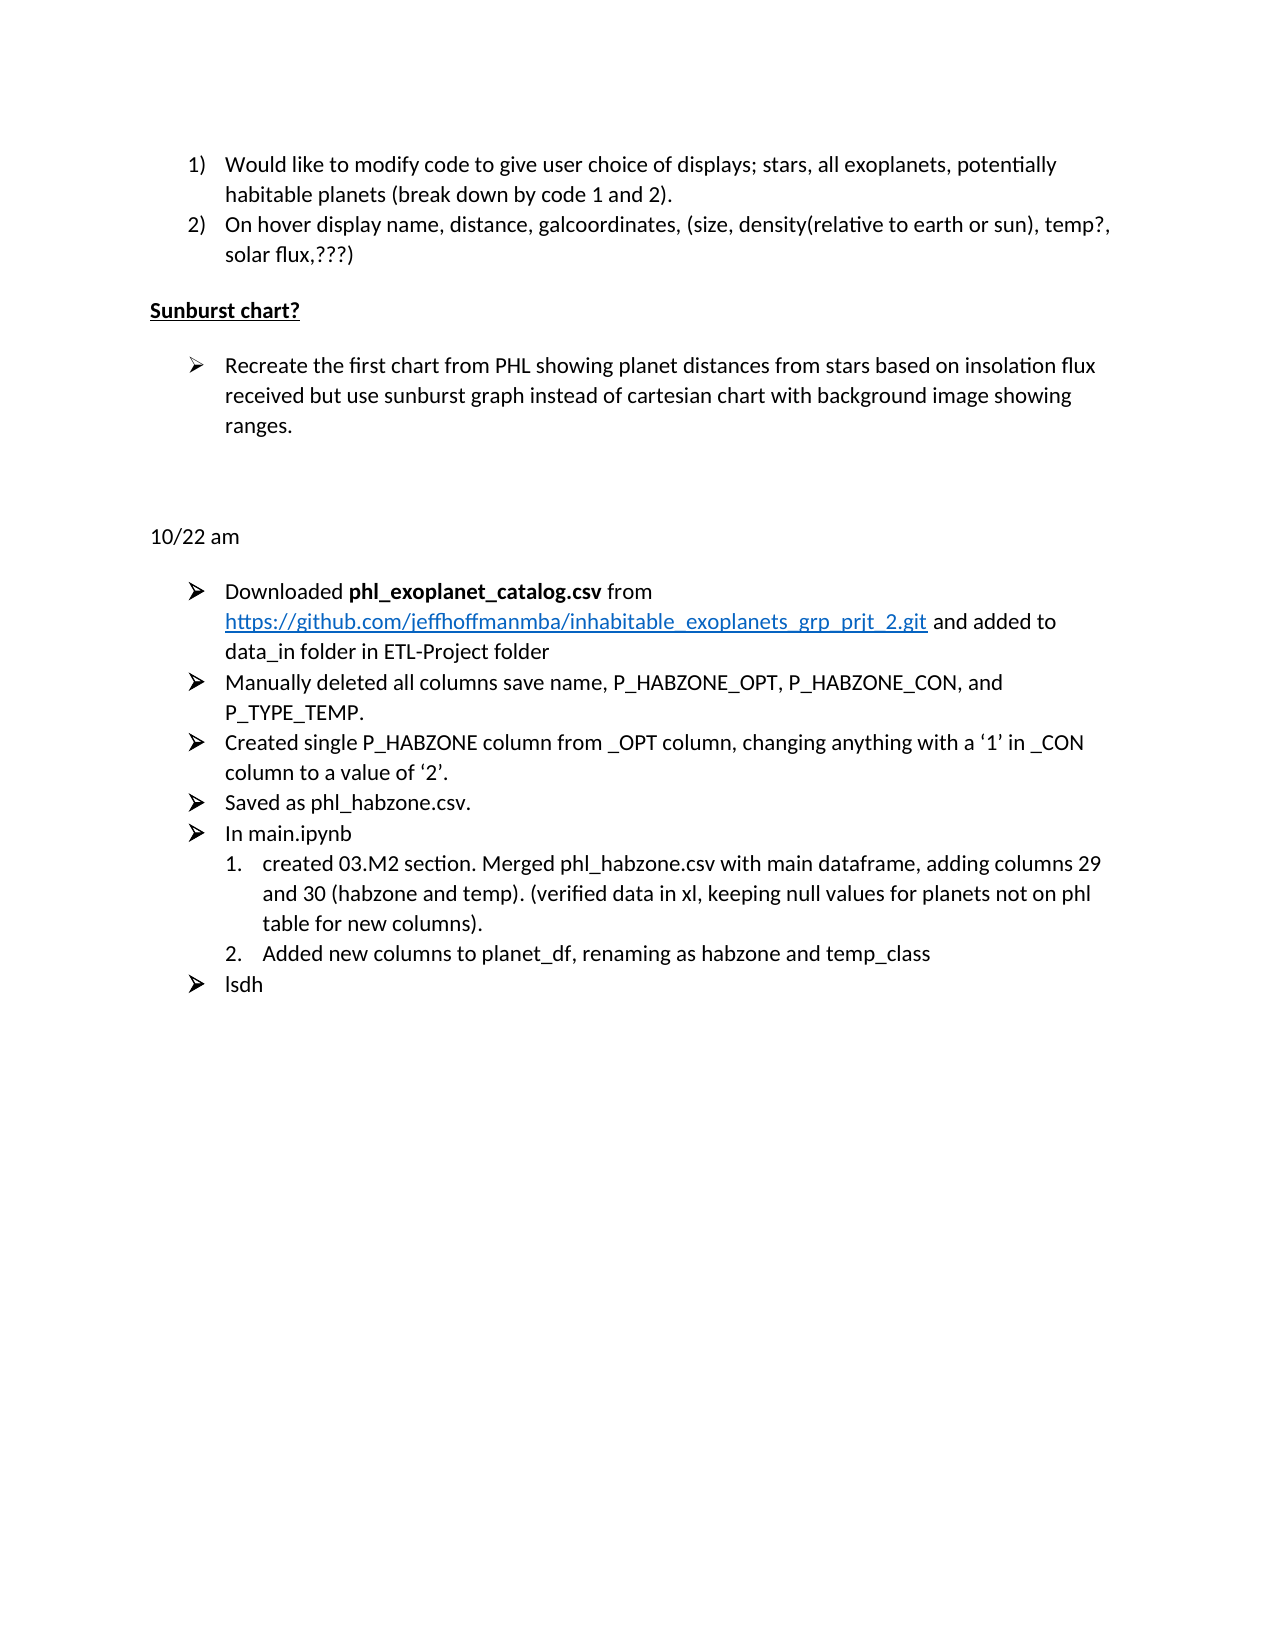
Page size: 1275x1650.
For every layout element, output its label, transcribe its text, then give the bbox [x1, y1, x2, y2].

list Saved as phl_habzone.csv. [187, 788, 1125, 817]
list Manually deleted all columns save name, P_HABZONE_OPT, P_HABZONE_CON, and P_TYPE_TEMP. [187, 668, 1125, 726]
list Downloaded phl_exoplanet_catalog.csv from https://github.com/jeffhoffmanmba/inhabitable_exoplanets_grp_prjt_2.git and added to data_in folder in ETL-Project folder [187, 577, 1125, 666]
list Added new columns to planet_df, renaming as habzone and temp_class [225, 939, 1125, 968]
list Created single P_HABZONE column from _OPT column, changing anything with a ‘1’ in _CON column to a value of ‘2’. [187, 728, 1125, 786]
list In main.ipynb [187, 819, 1125, 847]
list created 03.M2 section. Merged phl_habzone.csv with main dataframe, adding columns 29 and 30 (habzone and temp). (verified data in xl, keeping null values for planets not on phl table for new columns). [225, 849, 1125, 937]
text 10/22 am [150, 522, 1125, 550]
list Would like to modify code to give user choice of displays; stars, all exoplanets, potentially habitable planets (break down by code 1 and 2). [187, 150, 1125, 208]
list lsdh [187, 970, 1125, 998]
list Recreate the first chart from PHL showing planet distances from stars based on insolation flux received but use sunburst graph instead of cartesian chart with background image showing ranges. [187, 351, 1125, 439]
list On hover display name, distance, galcoordinates, (size, density(relative to earth or sun), temp?, solar flux,???) [187, 210, 1125, 269]
text Sunburst chart? [150, 296, 1125, 324]
